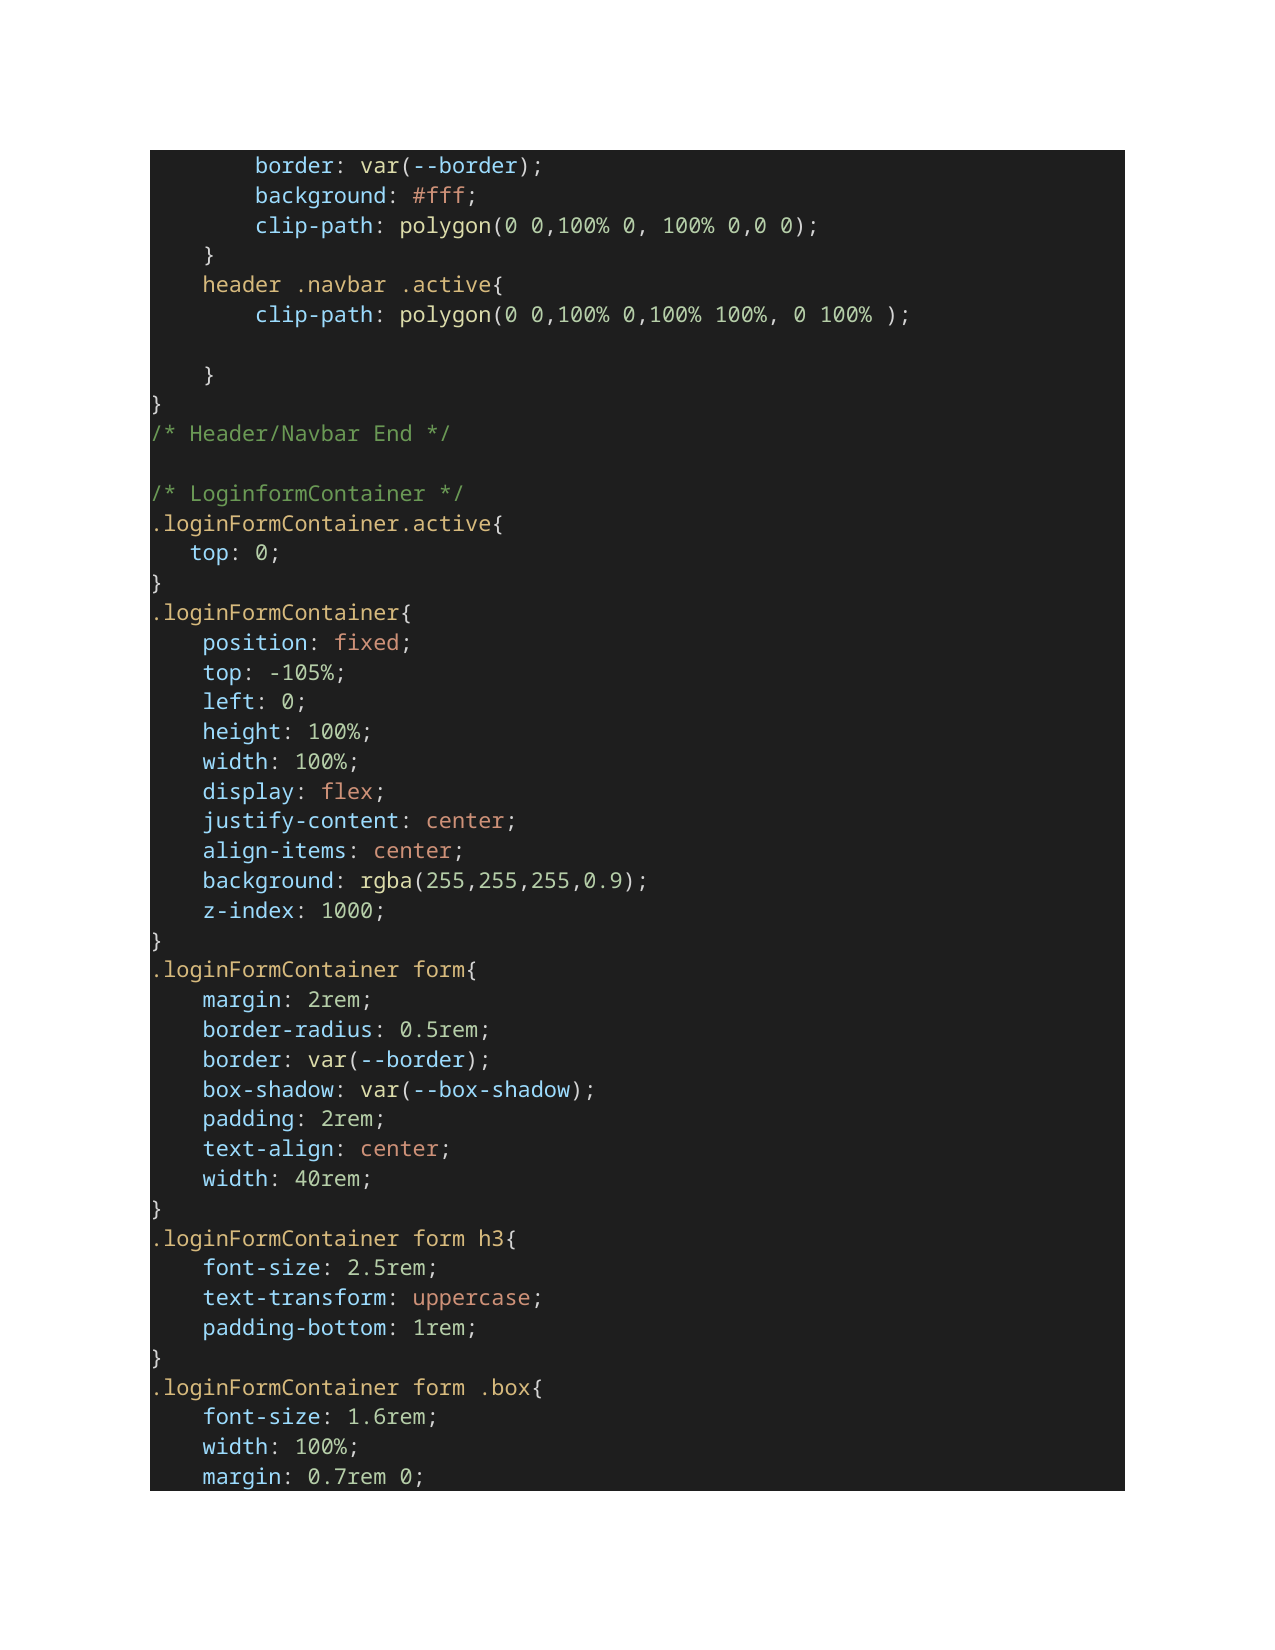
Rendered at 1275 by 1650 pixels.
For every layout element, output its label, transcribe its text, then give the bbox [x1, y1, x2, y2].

text border: var(--border); [150, 1044, 1125, 1073]
text text-align: center; [150, 1133, 1125, 1163]
text width: 100%; [150, 1431, 1125, 1461]
text } [150, 388, 1125, 418]
text } [150, 1193, 1125, 1222]
text font-size: 1.6rem; [150, 1401, 1125, 1431]
text position: fixed; [150, 627, 1125, 656]
text z-index: 1000; [150, 895, 1125, 924]
text .loginFormContainer form{ [150, 954, 1125, 984]
text .loginFormContainer form .box{ [150, 1371, 1125, 1401]
text border: var(--border); [150, 150, 1125, 180]
text align-items: center; [150, 835, 1125, 865]
text width: 100%; [150, 746, 1125, 776]
text padding: 2rem; [150, 1103, 1125, 1133]
text box-shadow: var(--box-shadow); [150, 1073, 1125, 1103]
text padding-bottom: 1rem; [150, 1312, 1125, 1342]
text } [150, 567, 1125, 597]
text /* Header/Navbar End */ [150, 418, 1125, 448]
text } [150, 239, 1125, 269]
text .loginFormContainer.active{ [150, 507, 1125, 537]
text clip-path: polygon(0 0,100% 0, 100% 0,0 0); [150, 209, 1125, 239]
text font-size: 2.5rem; [150, 1252, 1125, 1282]
text margin: 2rem; [150, 984, 1125, 1014]
text top: -105%; [150, 656, 1125, 686]
text left: 0; [150, 686, 1125, 716]
text header .navbar .active{ [150, 269, 1125, 299]
text background: rgba(255,255,255,0.9); [150, 865, 1125, 895]
text border-radius: 0.5rem; [150, 1014, 1125, 1044]
text background: #fff; [150, 180, 1125, 209]
text display: flex; [150, 776, 1125, 805]
text clip-path: polygon(0 0,100% 0,100% 100%, 0 100% ); [150, 299, 1125, 329]
text /* LoginformContainer */ [150, 478, 1125, 507]
text } [150, 358, 1125, 388]
text .loginFormContainer{ [150, 597, 1125, 627]
text margin: 0.7rem 0; [150, 1461, 1125, 1491]
text top: 0; [150, 537, 1125, 567]
text justify-content: center; [150, 805, 1125, 835]
text height: 100%; [150, 716, 1125, 746]
text } [150, 924, 1125, 954]
text } [150, 1342, 1125, 1371]
text text-transform: uppercase; [150, 1282, 1125, 1312]
text .loginFormContainer form h3{ [150, 1222, 1125, 1252]
text width: 40rem; [150, 1163, 1125, 1193]
